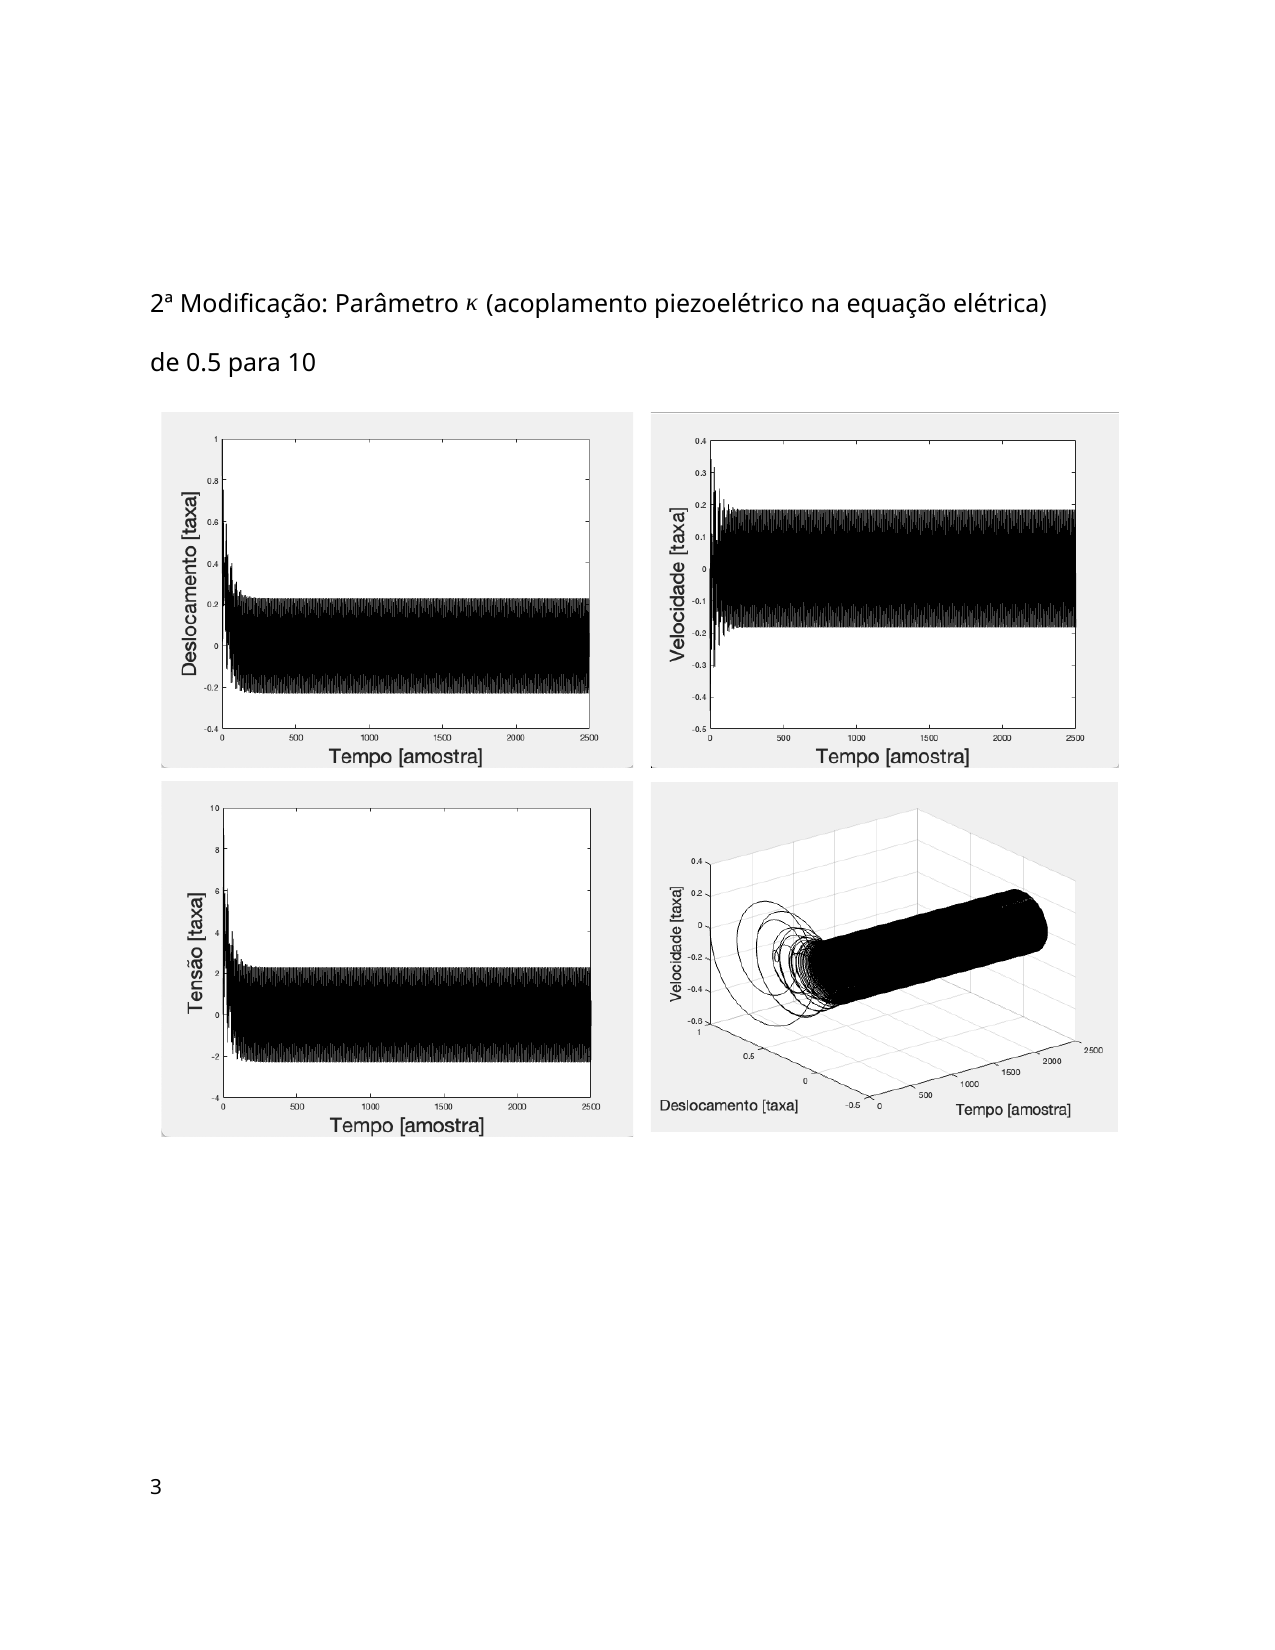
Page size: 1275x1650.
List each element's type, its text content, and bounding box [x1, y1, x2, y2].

table_cell [150, 782, 639, 1151]
text de 0.5 para 10 [150, 345, 1125, 379]
table_header [150, 413, 639, 782]
table_header [640, 413, 1125, 782]
picture [650, 781, 1118, 1132]
subtitle 2ª Modificação: Parâmetro (acoplamento piezoelétrico na equação elétrica) [150, 285, 1125, 319]
picture [161, 781, 634, 1137]
picture [650, 412, 1119, 768]
picture [161, 412, 634, 768]
table_cell [640, 782, 1125, 1151]
